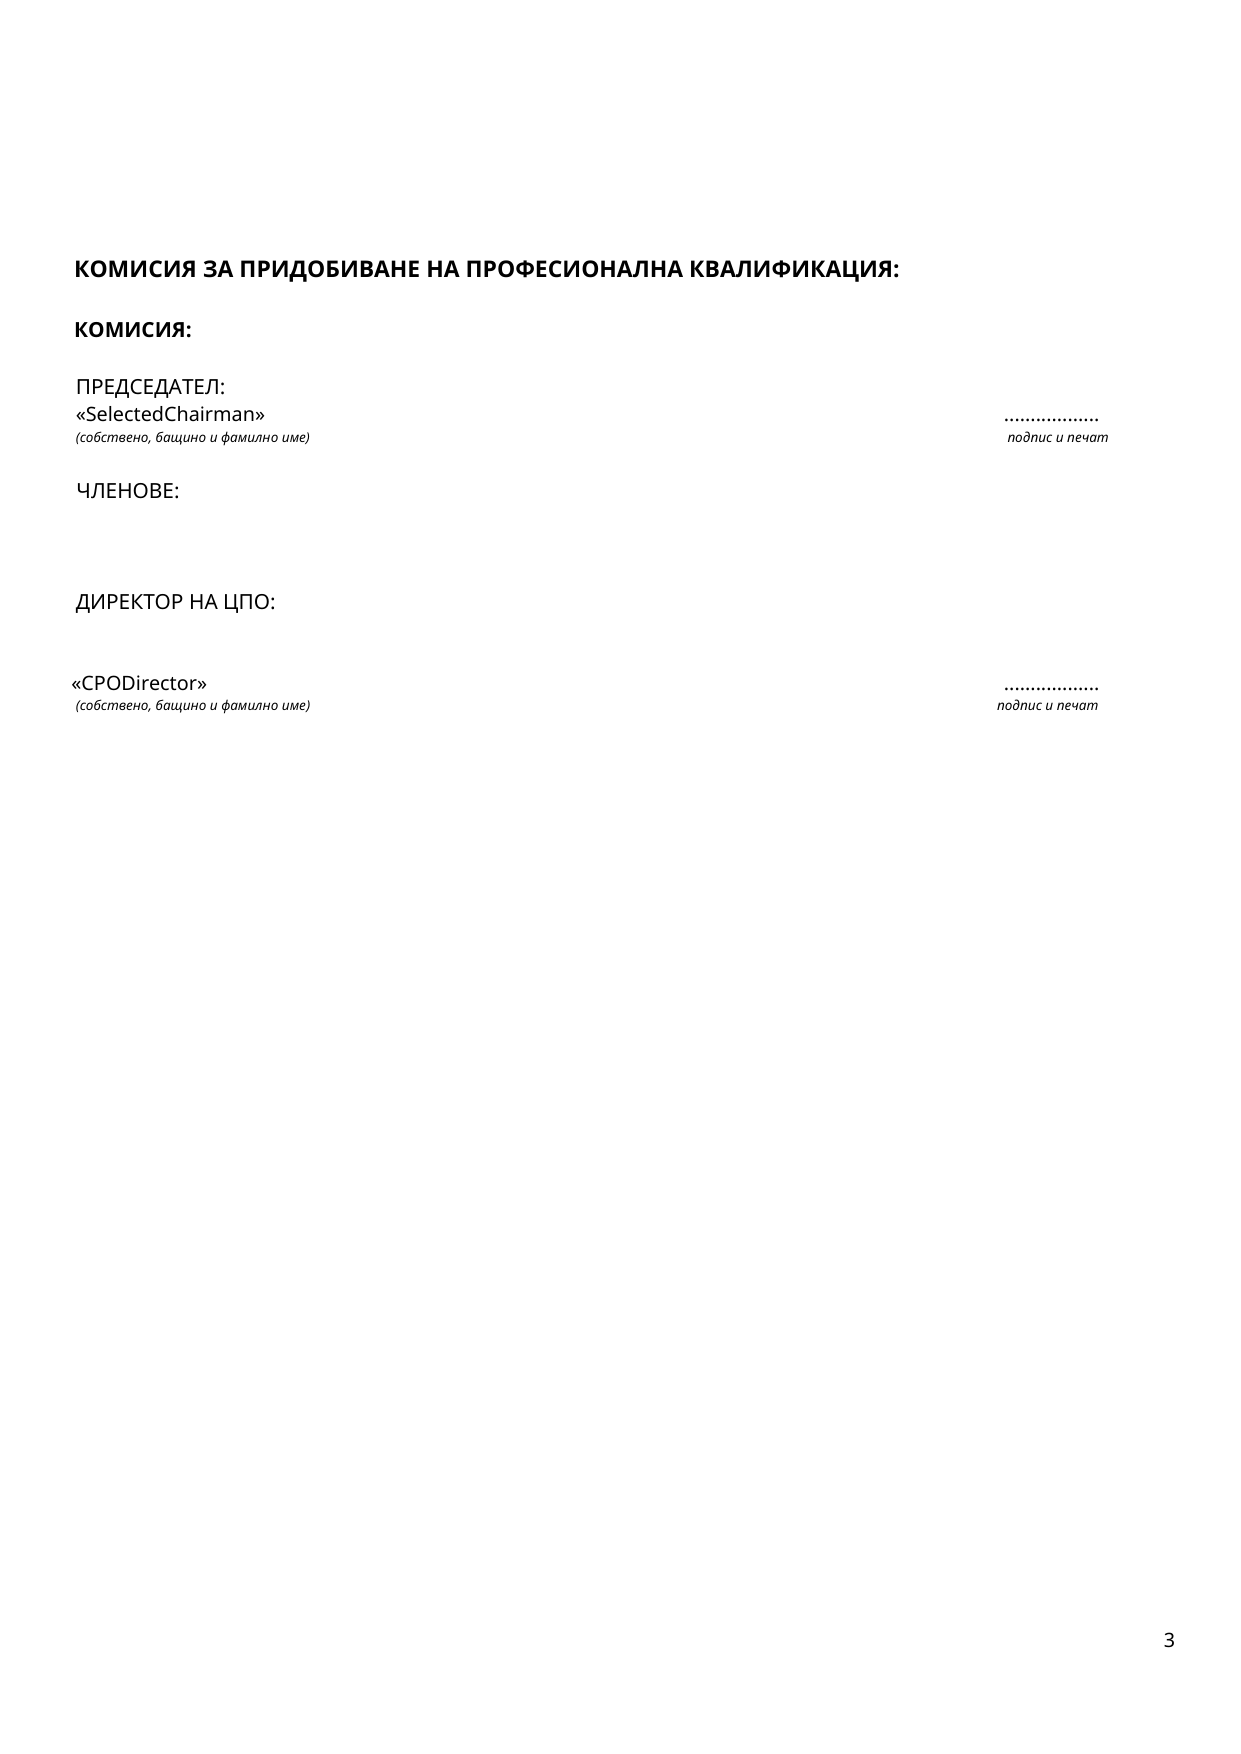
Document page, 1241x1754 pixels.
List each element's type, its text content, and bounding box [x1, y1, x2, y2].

text КОМИСИЯ: [74, 315, 1175, 344]
text .................. [76, 401, 1173, 427]
text (собствено, бащино и фамилно име) подпис и печат [76, 696, 1173, 715]
text ЧЛЕНОВЕ: [76, 476, 1175, 504]
text .................. [66, 669, 1173, 696]
text КОМИСИЯ ЗА ПРИДОБИВАНЕ НА ПРОФЕСИОНАЛНА КВАЛИФИКАЦИЯ: [74, 253, 1175, 284]
text ДИРЕКТОР НА ЦПО: [76, 587, 1175, 615]
text ПРЕДСЕДАТЕЛ: [76, 372, 1173, 401]
text (собствено, бащино и фамилно име) подпис и печат [76, 427, 1175, 446]
